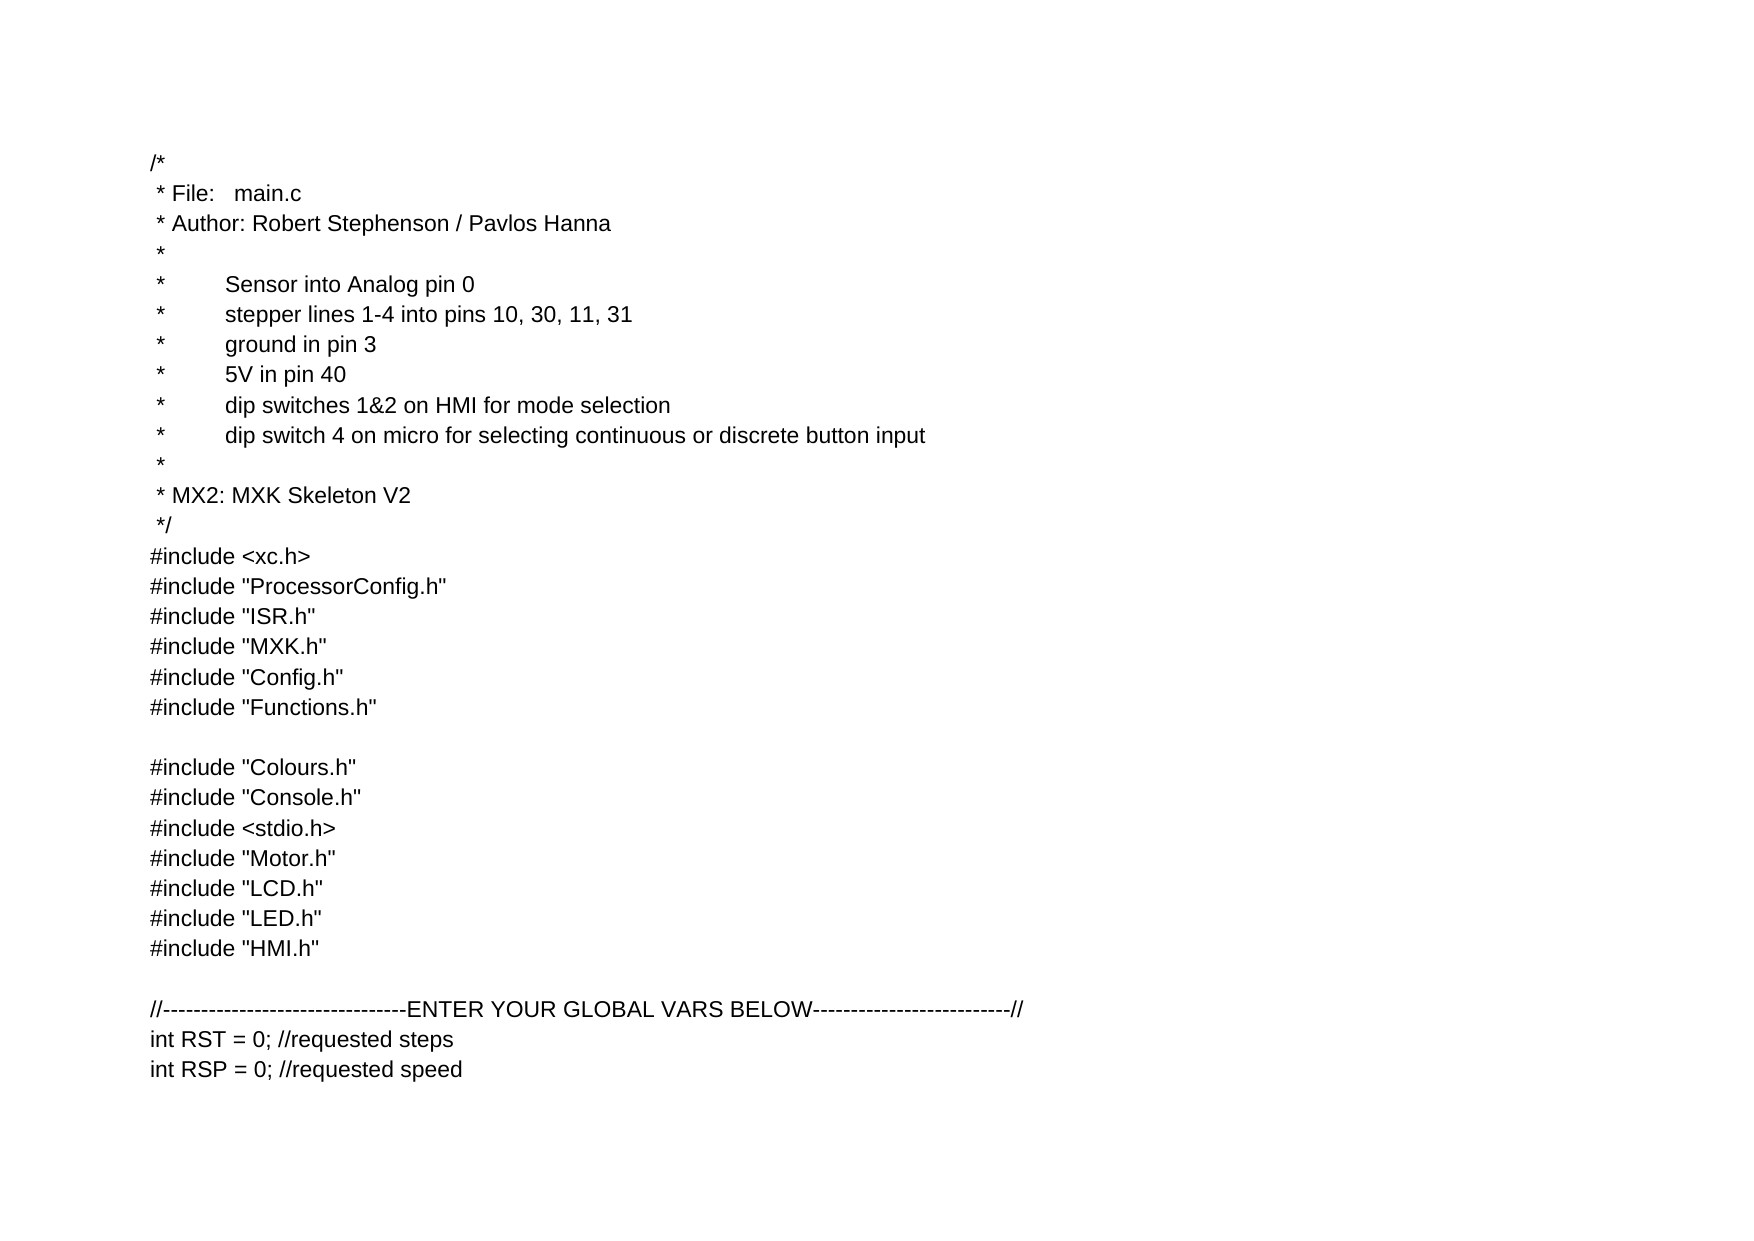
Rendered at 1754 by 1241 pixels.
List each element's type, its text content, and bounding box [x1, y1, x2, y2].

text #include "Console.h" [150, 784, 1604, 811]
text #include "MXK.h" [150, 633, 1604, 660]
text #include "Motor.h" [150, 845, 1604, 871]
text * Author: Robert Stephenson / Pavlos Hanna [150, 210, 1604, 237]
text /* [150, 150, 1604, 176]
text * stepper lines 1-4 into pins 10, 30, 11, 31 [150, 301, 1604, 327]
text #include "LED.h" [150, 905, 1604, 932]
text #include "Colours.h" [150, 754, 1604, 781]
text */ [150, 512, 1604, 539]
text * dip switches 1&2 on HMI for mode selection [150, 392, 1604, 418]
text #include "Config.h" [150, 663, 1604, 690]
text #include <xc.h> [150, 543, 1604, 569]
text * ground in pin 3 [150, 331, 1604, 358]
text * [150, 241, 1604, 267]
text * Sensor into Analog pin 0 [150, 271, 1604, 297]
text #include "HMI.h" [150, 935, 1604, 962]
text //--------------------------------ENTER YOUR GLOBAL VARS BELOW--------------------------// [150, 996, 1604, 1022]
text #include <stdio.h> [150, 814, 1604, 841]
text #include "LCD.h" [150, 875, 1604, 901]
text * MX2: MXK Skeleton V2 [150, 482, 1604, 509]
text * [150, 452, 1604, 478]
text #include "ProcessorConfig.h" [150, 573, 1604, 599]
text #include "Functions.h" [150, 694, 1604, 720]
text int RST = 0; //requested steps [150, 1026, 1604, 1052]
text * File: main.c [150, 180, 1604, 207]
text #include "ISR.h" [150, 603, 1604, 629]
text * dip switch 4 on micro for selecting continuous or discrete button input [150, 422, 1604, 448]
text * 5V in pin 40 [150, 361, 1604, 388]
text int RSP = 0; //requested speed [150, 1056, 1604, 1083]
